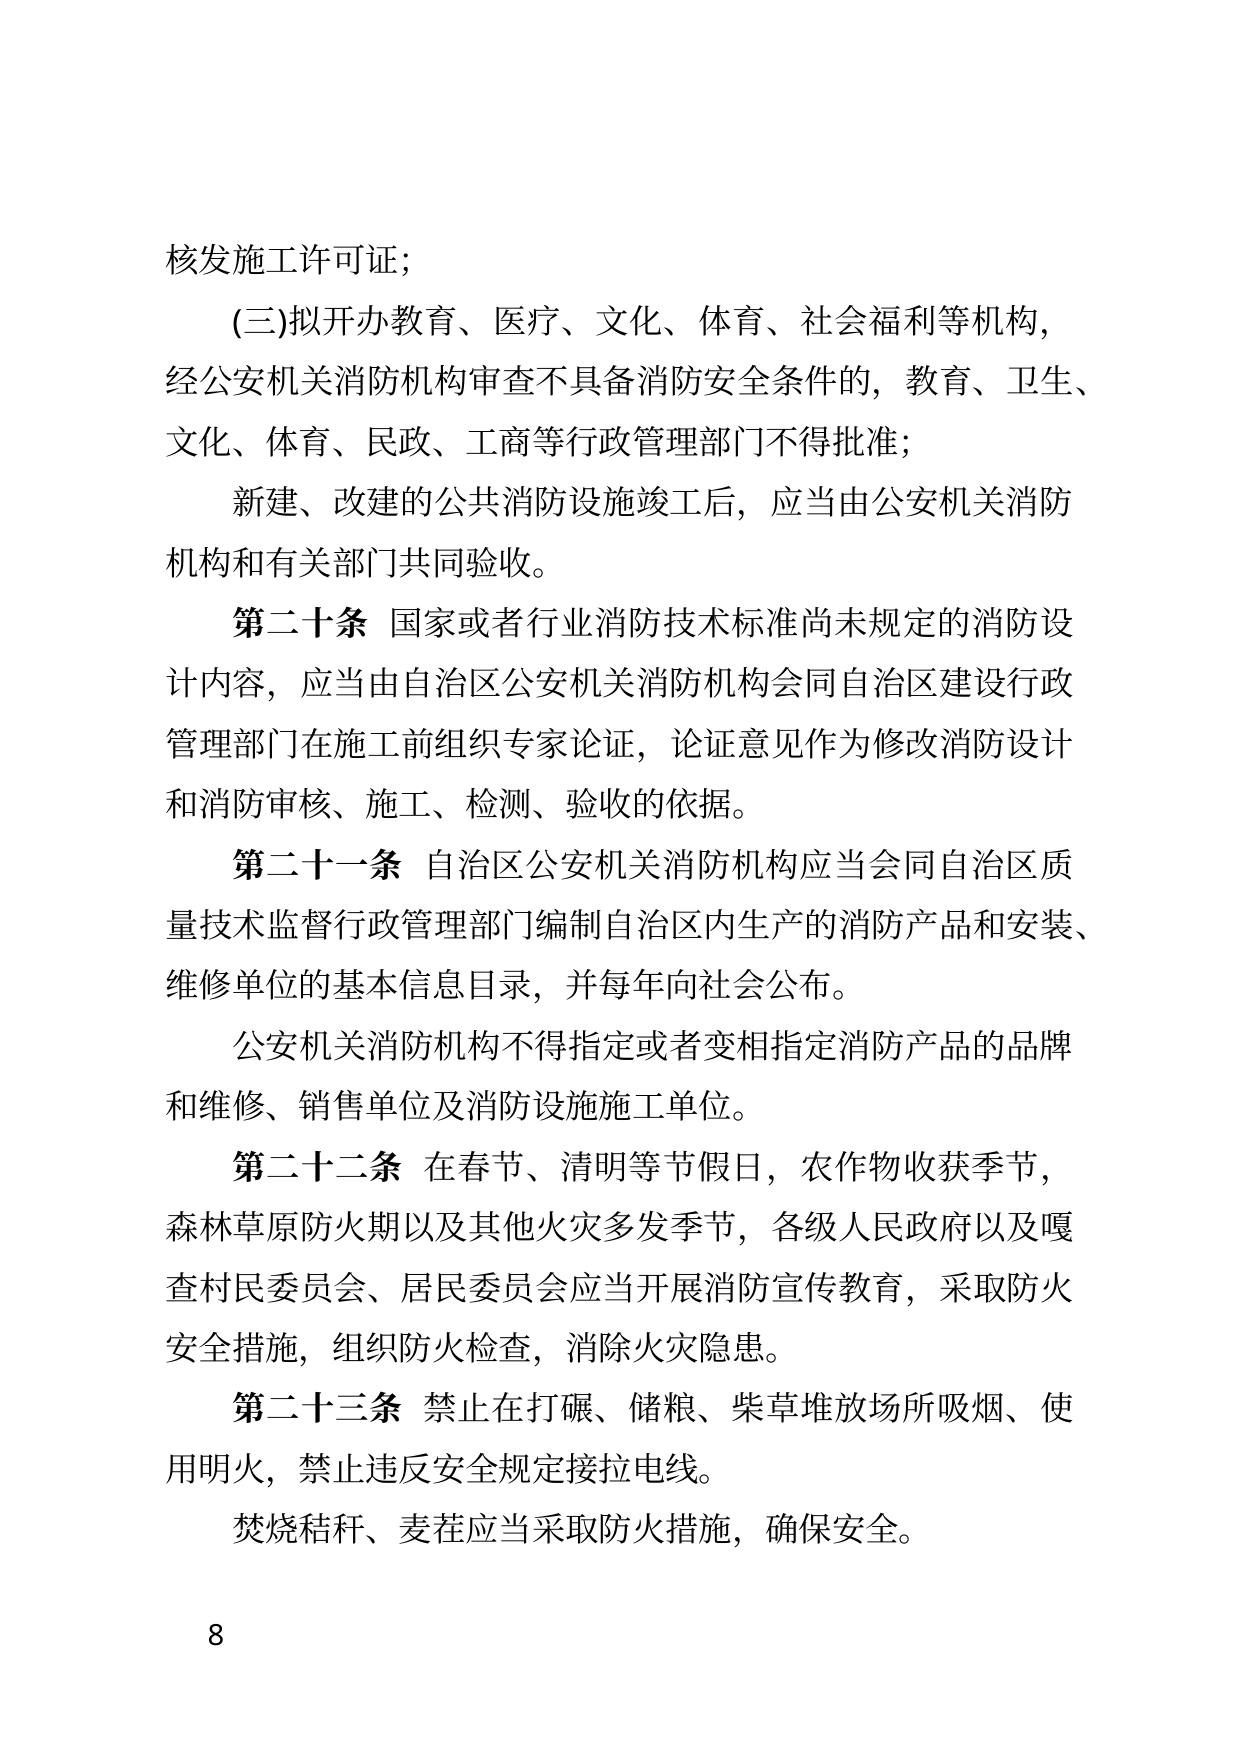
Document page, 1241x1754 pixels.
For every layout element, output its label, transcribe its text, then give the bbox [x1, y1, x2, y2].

text 公安机关消防机构不得指定或者变相指定消防产品的品牌和维修、销售单位及消防设施施工单位。 [165, 1010, 1075, 1131]
text 第二十三条 禁止在打碾、储粮、柴草堆放场所吸烟、使用明火，禁止违反安全规定接拉电线。 [165, 1372, 1075, 1493]
text (三)拟开办教育、医疗、文化、体育、社会福利等机构，经公安机关消防机构审查不具备消防安全条件的，教育、卫生、文化、体育、民政、工商等行政管理部门不得批准； [165, 285, 1075, 466]
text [165, 224, 1075, 285]
text 第二十二条 在春节、清明等节假日，农作物收获季节，森林草原防火期以及其他火灾多发季节，各级人民政府以及嘎查村民委员会、居民委员会应当开展消防宣传教育，采取防火安全措施，组织防火检查，消除火灾隐患。 [165, 1131, 1075, 1372]
text 焚烧秸秆、麦茬应当采取防火措施，确保安全。 [165, 1493, 1075, 1554]
text 第二十条 国家或者行业消防技术标准尚未规定的消防设计内容，应当由自治区公安机关消防机构会同自治区建设行政管理部门在施工前组织专家论证，论证意见作为修改消防设计和消防审核、施工、检测、验收的依据。 [165, 587, 1075, 829]
text 第二十一条 自治区公安机关消防机构应当会同自治区质量技术监督行政管理部门编制自治区内生产的消防产品和安装、维修单位的基本信息目录，并每年向社会公布。 [165, 829, 1075, 1010]
text 新建、改建的公共消防设施竣工后，应当由公安机关消防机构和有关部门共同验收。 [165, 466, 1075, 587]
